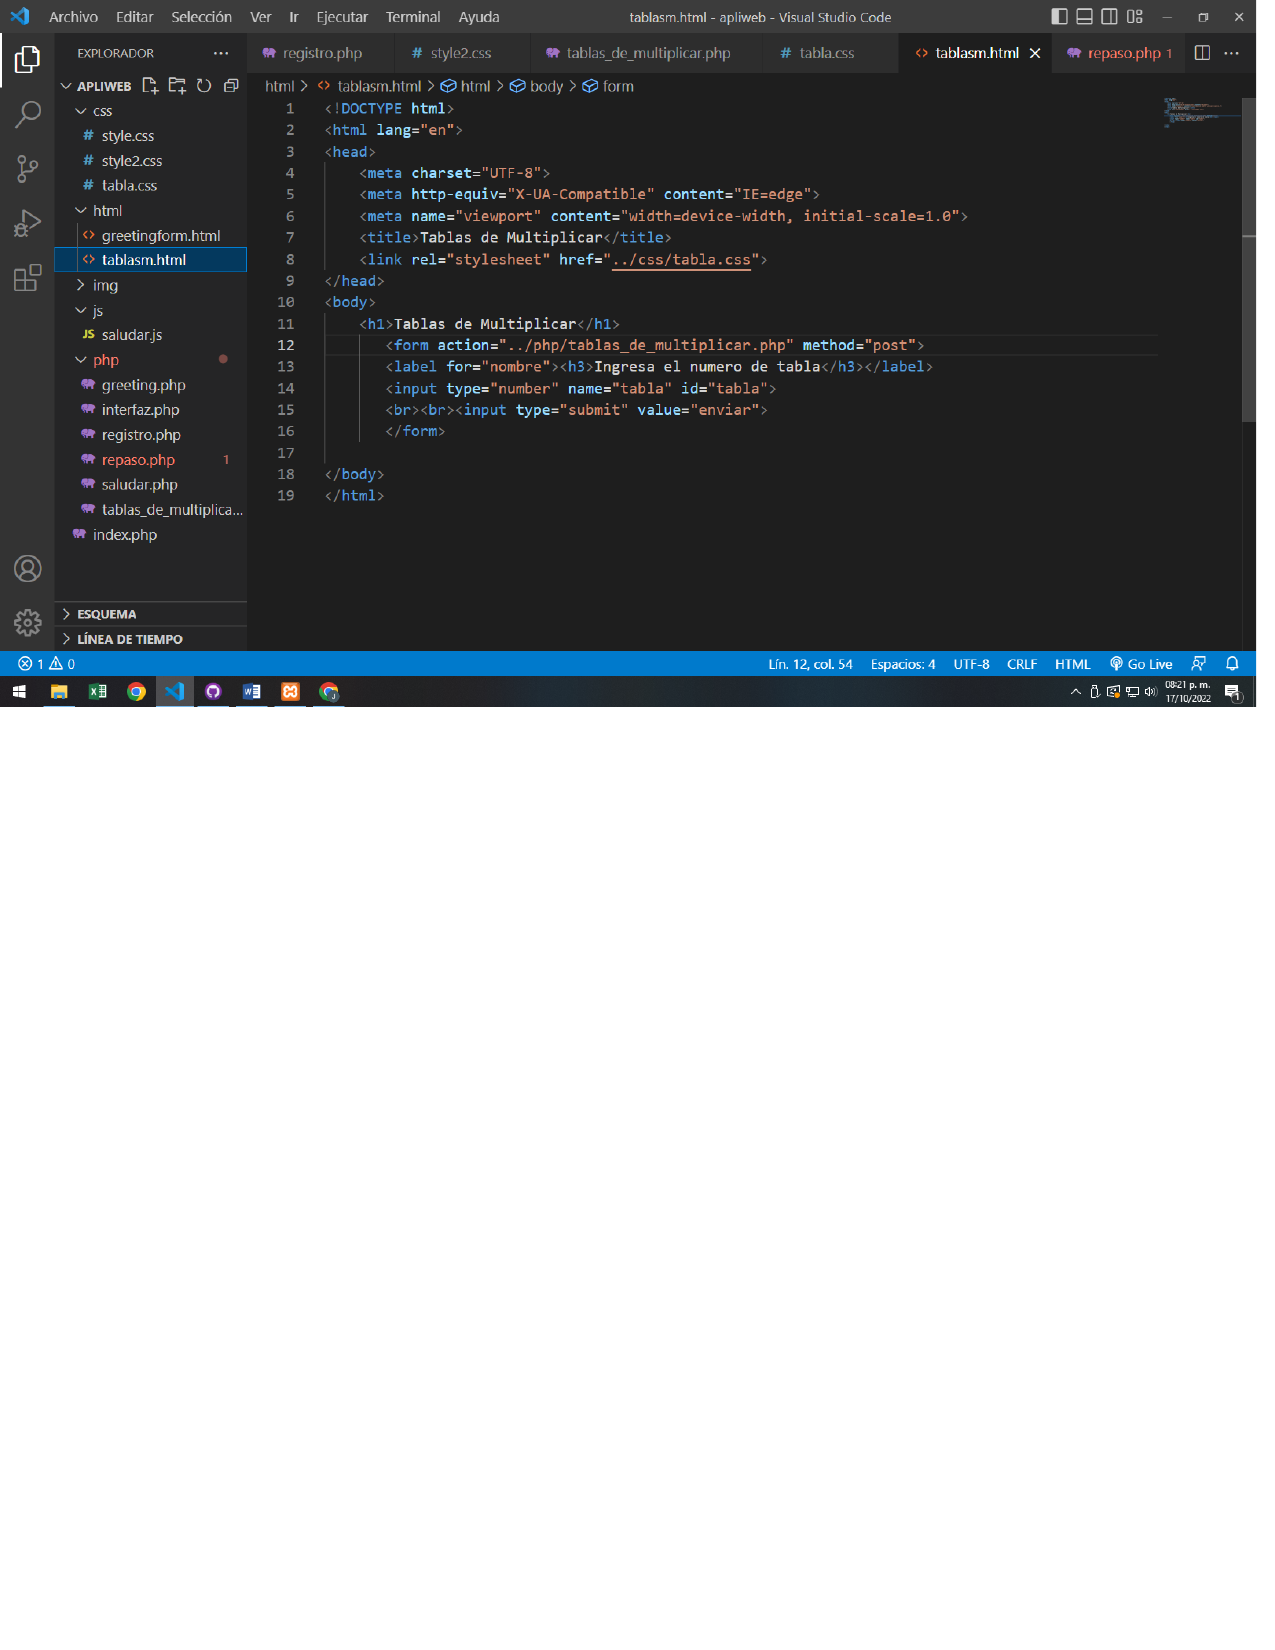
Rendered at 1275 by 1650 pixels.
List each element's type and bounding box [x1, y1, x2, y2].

picture [0, 0, 1257, 707]
